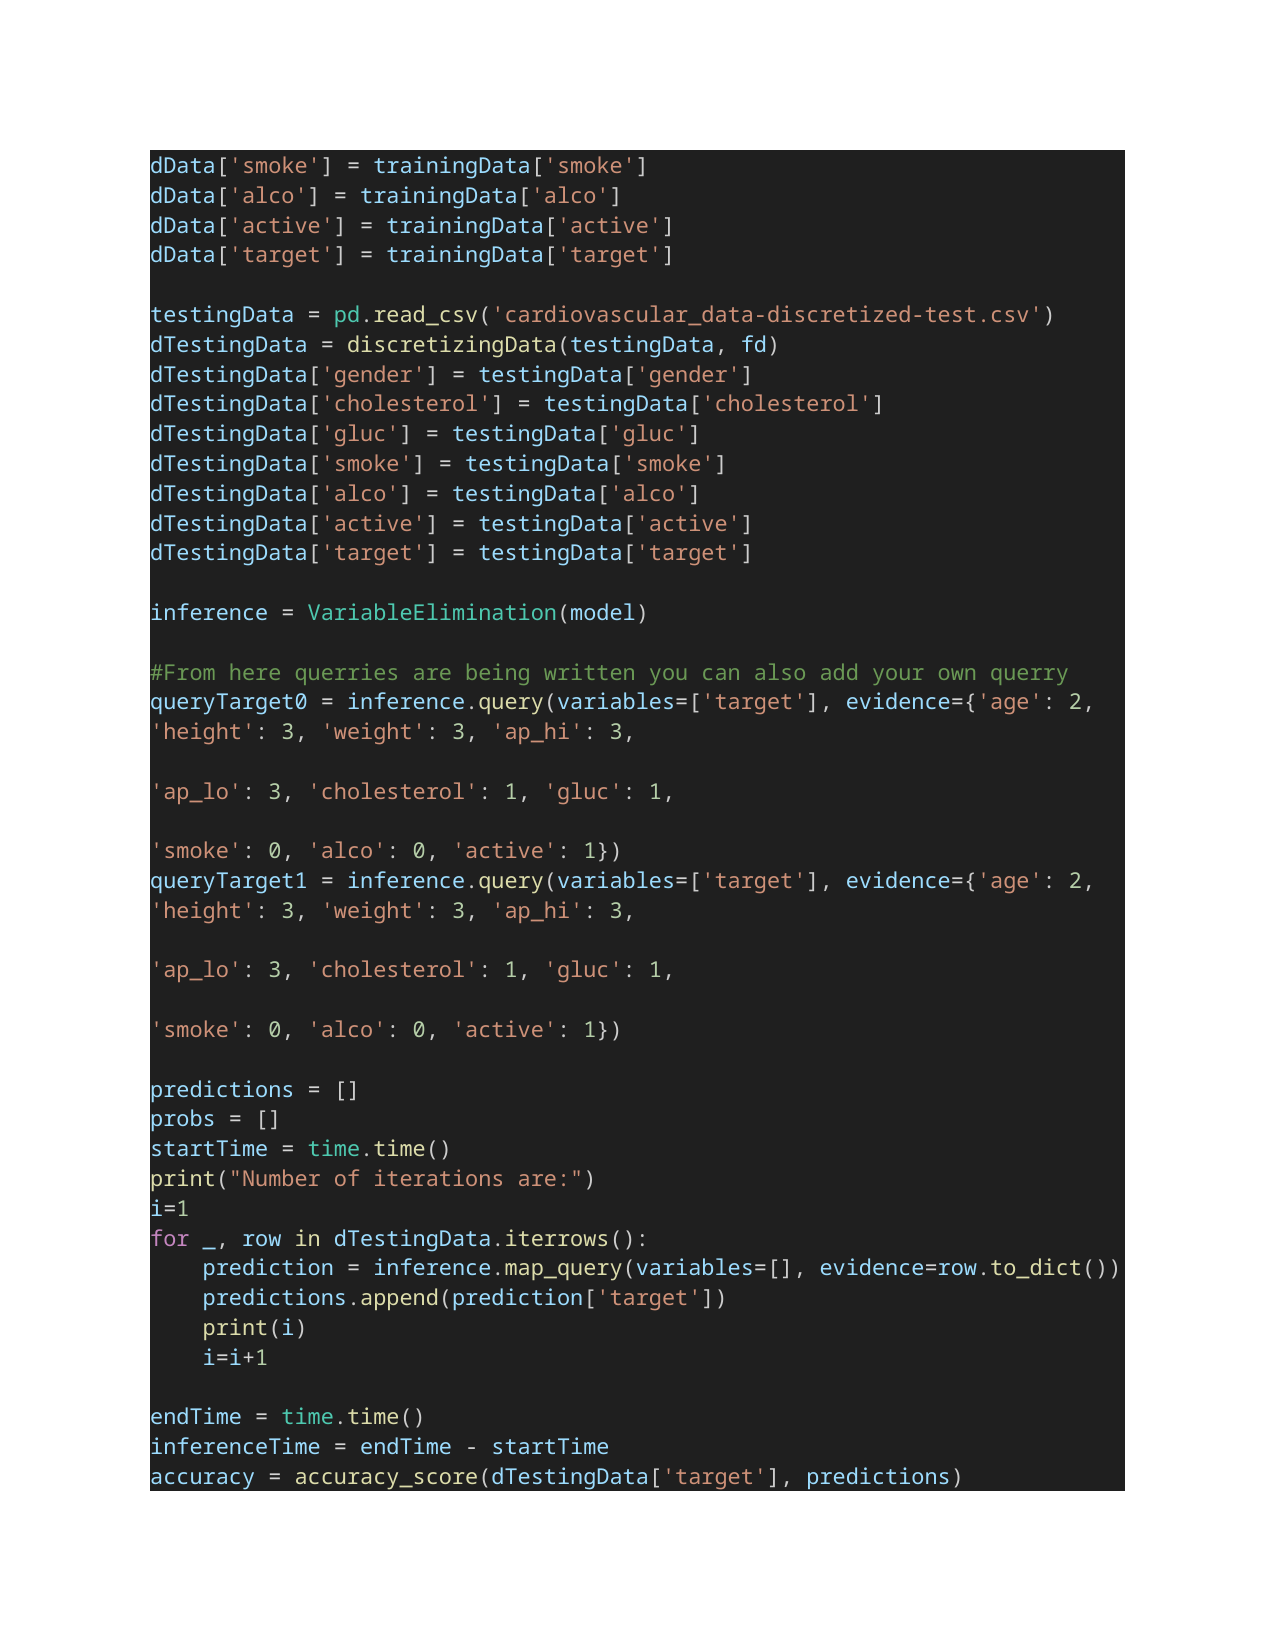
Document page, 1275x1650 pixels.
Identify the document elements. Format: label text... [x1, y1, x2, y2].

text predictions = [] [150, 1073, 1125, 1103]
text dData['active'] = trainingData['active'] [150, 209, 1125, 239]
text queryTarget0 = inference.query(variables=['target'], evidence={'age': 2, 'height': 3, 'weight': 3, 'ap_hi': 3, [150, 686, 1125, 746]
text queryTarget1 = inference.query(variables=['target'], evidence={'age': 2, 'height': 3, 'weight': 3, 'ap_hi': 3, [150, 865, 1125, 924]
text dTestingData['cholesterol'] = testingData['cholesterol'] [150, 388, 1125, 418]
text 'ap_lo': 3, 'cholesterol': 1, 'gluc': 1, [150, 746, 1125, 805]
text dTestingData['target'] = testingData['target'] [150, 537, 1125, 567]
text dData['alco'] = trainingData['alco'] [150, 180, 1125, 209]
text predictions.append(prediction['target']) [150, 1282, 1125, 1312]
text dTestingData = discretizingData(testingData, fd) [150, 329, 1125, 358]
text i=1 [150, 1193, 1125, 1222]
text inferenceTime = endTime - startTime [150, 1431, 1125, 1461]
text testingData = pd.read_csv('cardiovascular_data-discretized-test.csv') [150, 299, 1125, 329]
text dTestingData['active'] = testingData['active'] [150, 507, 1125, 537]
text inference = VariableElimination(model) [150, 597, 1125, 627]
text accuracy = accuracy_score(dTestingData['target'], predictions) [150, 1461, 1125, 1491]
text dTestingData['smoke'] = testingData['smoke'] [150, 448, 1125, 478]
text 'smoke': 0, 'alco': 0, 'active': 1}) [150, 805, 1125, 865]
text #From here querries are being written you can also add your own querry [150, 656, 1125, 686]
text i=i+1 [150, 1342, 1125, 1371]
text prediction = inference.map_query(variables=[], evidence=row.to_dict()) [150, 1252, 1125, 1282]
text probs = [] [150, 1103, 1125, 1133]
text print(i) [150, 1312, 1125, 1342]
text dData['smoke'] = trainingData['smoke'] [150, 150, 1125, 180]
text endTime = time.time() [150, 1401, 1125, 1431]
text dData['target'] = trainingData['target'] [150, 239, 1125, 269]
text startTime = time.time() [150, 1133, 1125, 1163]
text 'ap_lo': 3, 'cholesterol': 1, 'gluc': 1, [150, 924, 1125, 984]
text dTestingData['alco'] = testingData['alco'] [150, 478, 1125, 507]
text dTestingData['gluc'] = testingData['gluc'] [150, 418, 1125, 448]
text dTestingData['gender'] = testingData['gender'] [150, 358, 1125, 388]
text print("Number of iterations are:") [150, 1163, 1125, 1193]
text for _, row in dTestingData.iterrows(): [150, 1222, 1125, 1252]
text 'smoke': 0, 'alco': 0, 'active': 1}) [150, 984, 1125, 1044]
